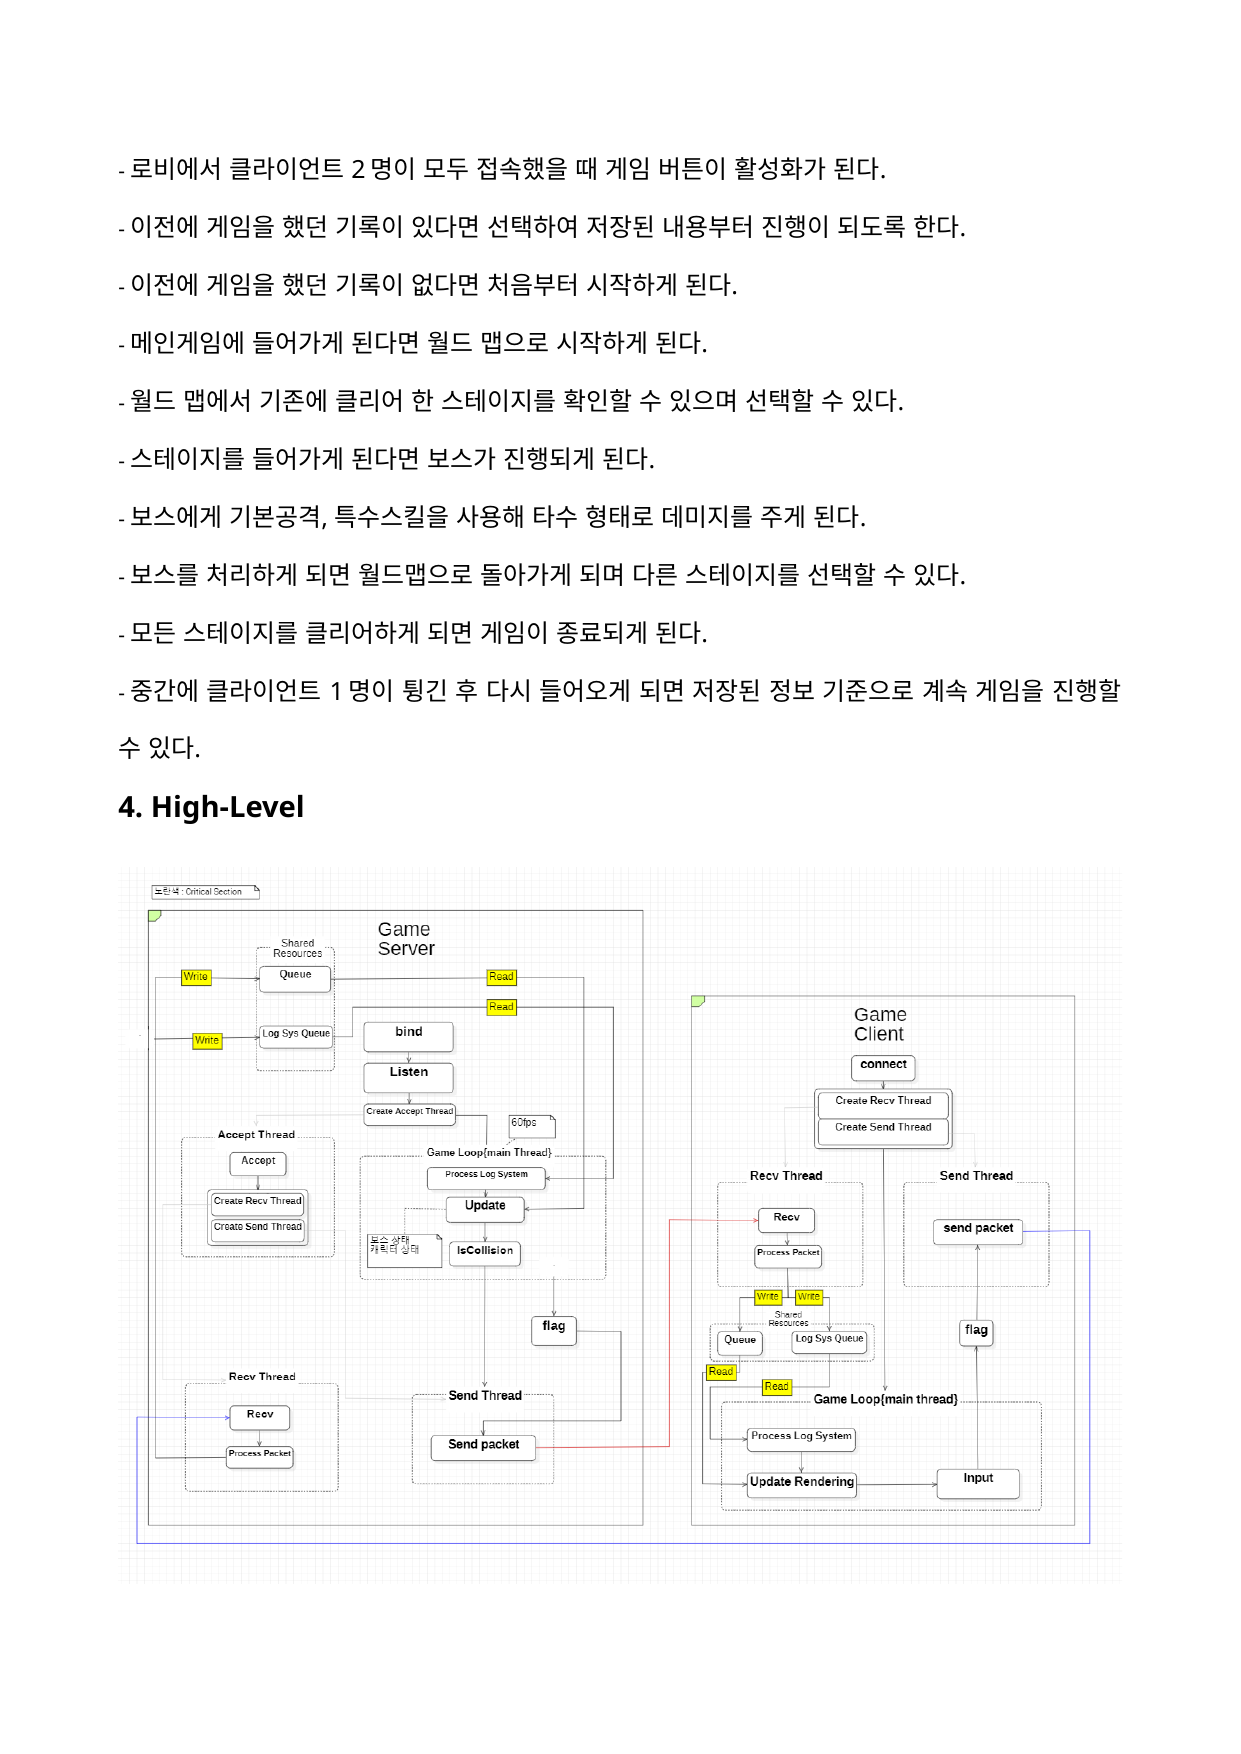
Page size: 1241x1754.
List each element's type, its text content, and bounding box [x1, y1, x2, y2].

list 중간에 클라이언트 1명이 튕긴 후 다시 들어오게 되면 저장된 정보 기준으로 계속 게임을 진행할 수 있다. [64, 669, 1130, 765]
list 모든 스테이지를 클리어하게 되면 게임이 종료되게 된다. [64, 611, 1130, 649]
list 월드 맵에서 기존에 클리어 한 스테이지를 확인할 수 있으며 선택할 수 있다. [64, 379, 1130, 418]
list 보스에게 기본공격, 특수스킬을 사용해 타수 형태로 데미지를 주게 된다. [64, 495, 1130, 533]
picture [118, 867, 1123, 1584]
list 보스를 처리하게 되면 월드맵으로 돌아가게 되며 다른 스테이지를 선택할 수 있다. [64, 553, 1130, 591]
list 이전에 게임을 했던 기록이 없다면 처음부터 시작하게 된다. [64, 263, 1130, 302]
list 스테이지를 들어가게 된다면 보스가 진행되게 된다. [64, 437, 1130, 476]
list 로비에서 클라이언트 2명이 모두 접속했을 때 게임 버튼이 활성화가 된다. [64, 148, 1130, 186]
list 이전에 게임을 했던 기록이 있다면 선택하여 저장된 내용부터 진행이 되도록 한다. [64, 206, 1130, 244]
text 4. High-Level [64, 785, 1130, 826]
list 메인게임에 들어가게 된다면 월드 맵으로 시작하게 된다. [64, 321, 1130, 360]
